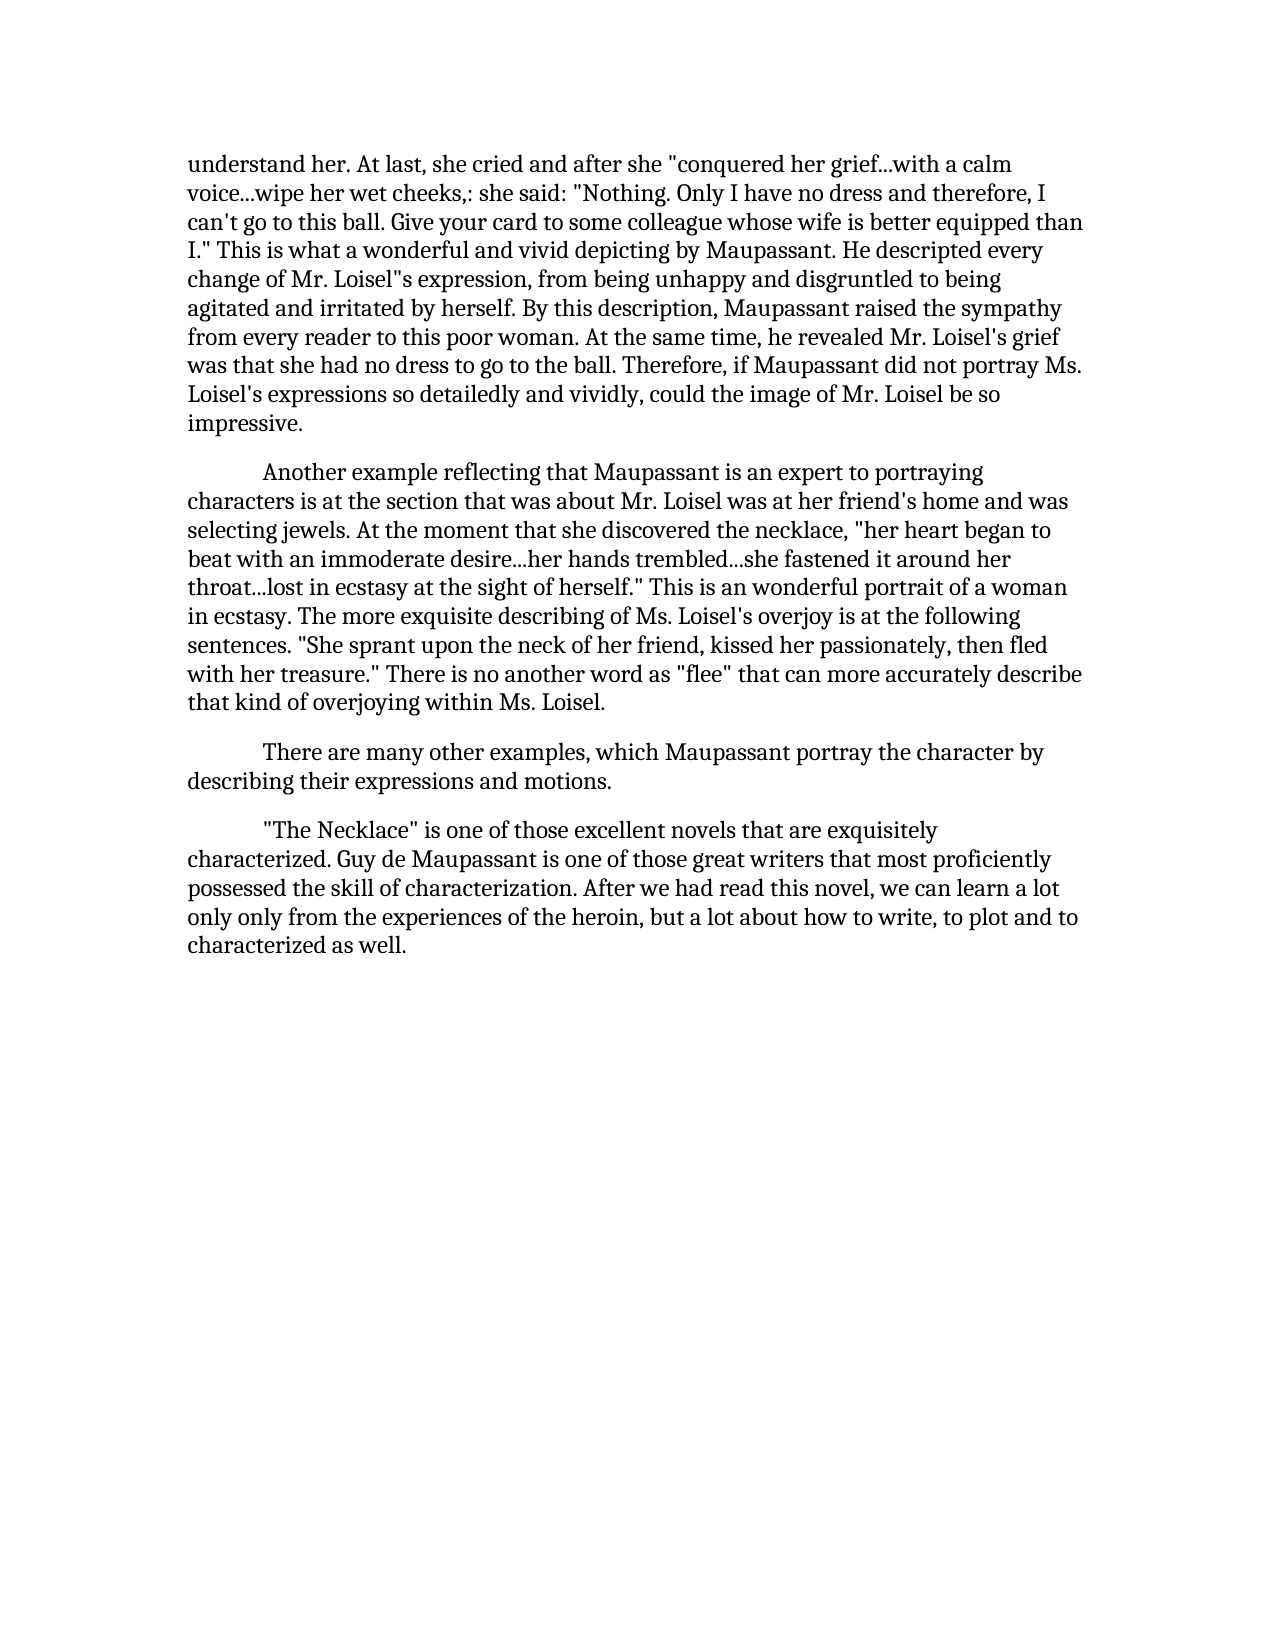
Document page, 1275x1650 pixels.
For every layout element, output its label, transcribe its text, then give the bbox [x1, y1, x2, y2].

text Another example reflecting that Maupassant is an expert to portraying characters is at the section that was about Mr. Loisel was at her friend's home and was selecting jewels. At the moment that she discovered the necklace, "her heart began to beat with an immoderate desire...her hands trembled...she fastened it around her throat...lost in ecstasy at the sight of herself." This is an wonderful portrait of a woman in ecstasy. The more exquisite describing of Ms. Loisel's overjoy is at the following sentences. "She sprant upon the neck of her friend, kissed her passionately, then fled with her treasure." There is no another word as "flee" that can more accurately describe that kind of overjoying within Ms. Loisel. [187, 458, 1087, 717]
text "The Necklace" is one of those excellent novels that are exquisitely characterized. Guy de Maupassant is one of those great writers that most proficiently possessed the skill of characterization. After we had read this novel, we can learn a lot only only from the experiences of the heroin, but a lot about how to write, to plot and to characterized as well. [187, 816, 1087, 960]
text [187, 150, 1087, 437]
text There are many other examples, which Maupassant portray the character by describing their expressions and motions. [187, 738, 1087, 795]
